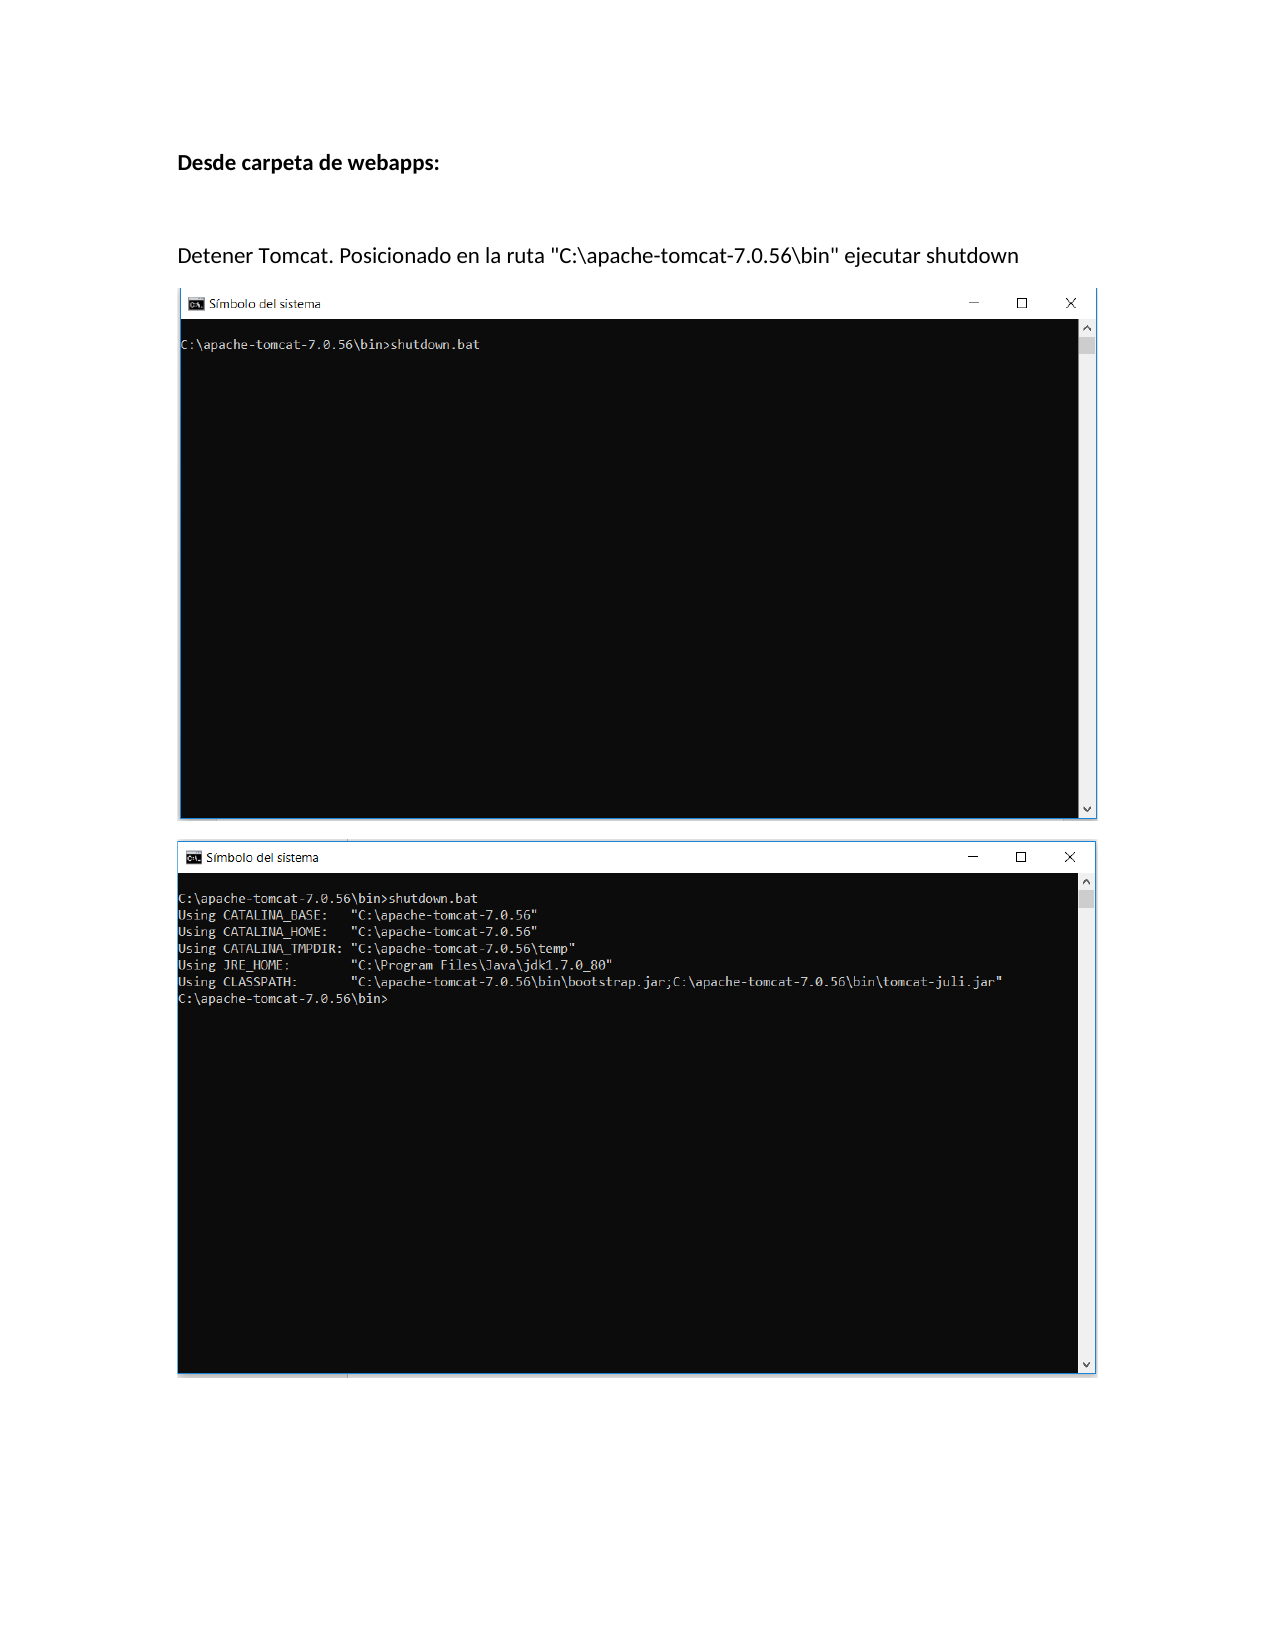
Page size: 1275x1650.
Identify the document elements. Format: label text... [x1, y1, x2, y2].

text Desde carpeta de webapps: [177, 148, 1098, 176]
picture [177, 288, 1098, 821]
picture [177, 839, 1098, 1378]
text Detener Tomcat. Posicionado en la ruta "C:\apache-tomcat-7.0.56\bin" ejecutar shutdown [177, 241, 1098, 269]
